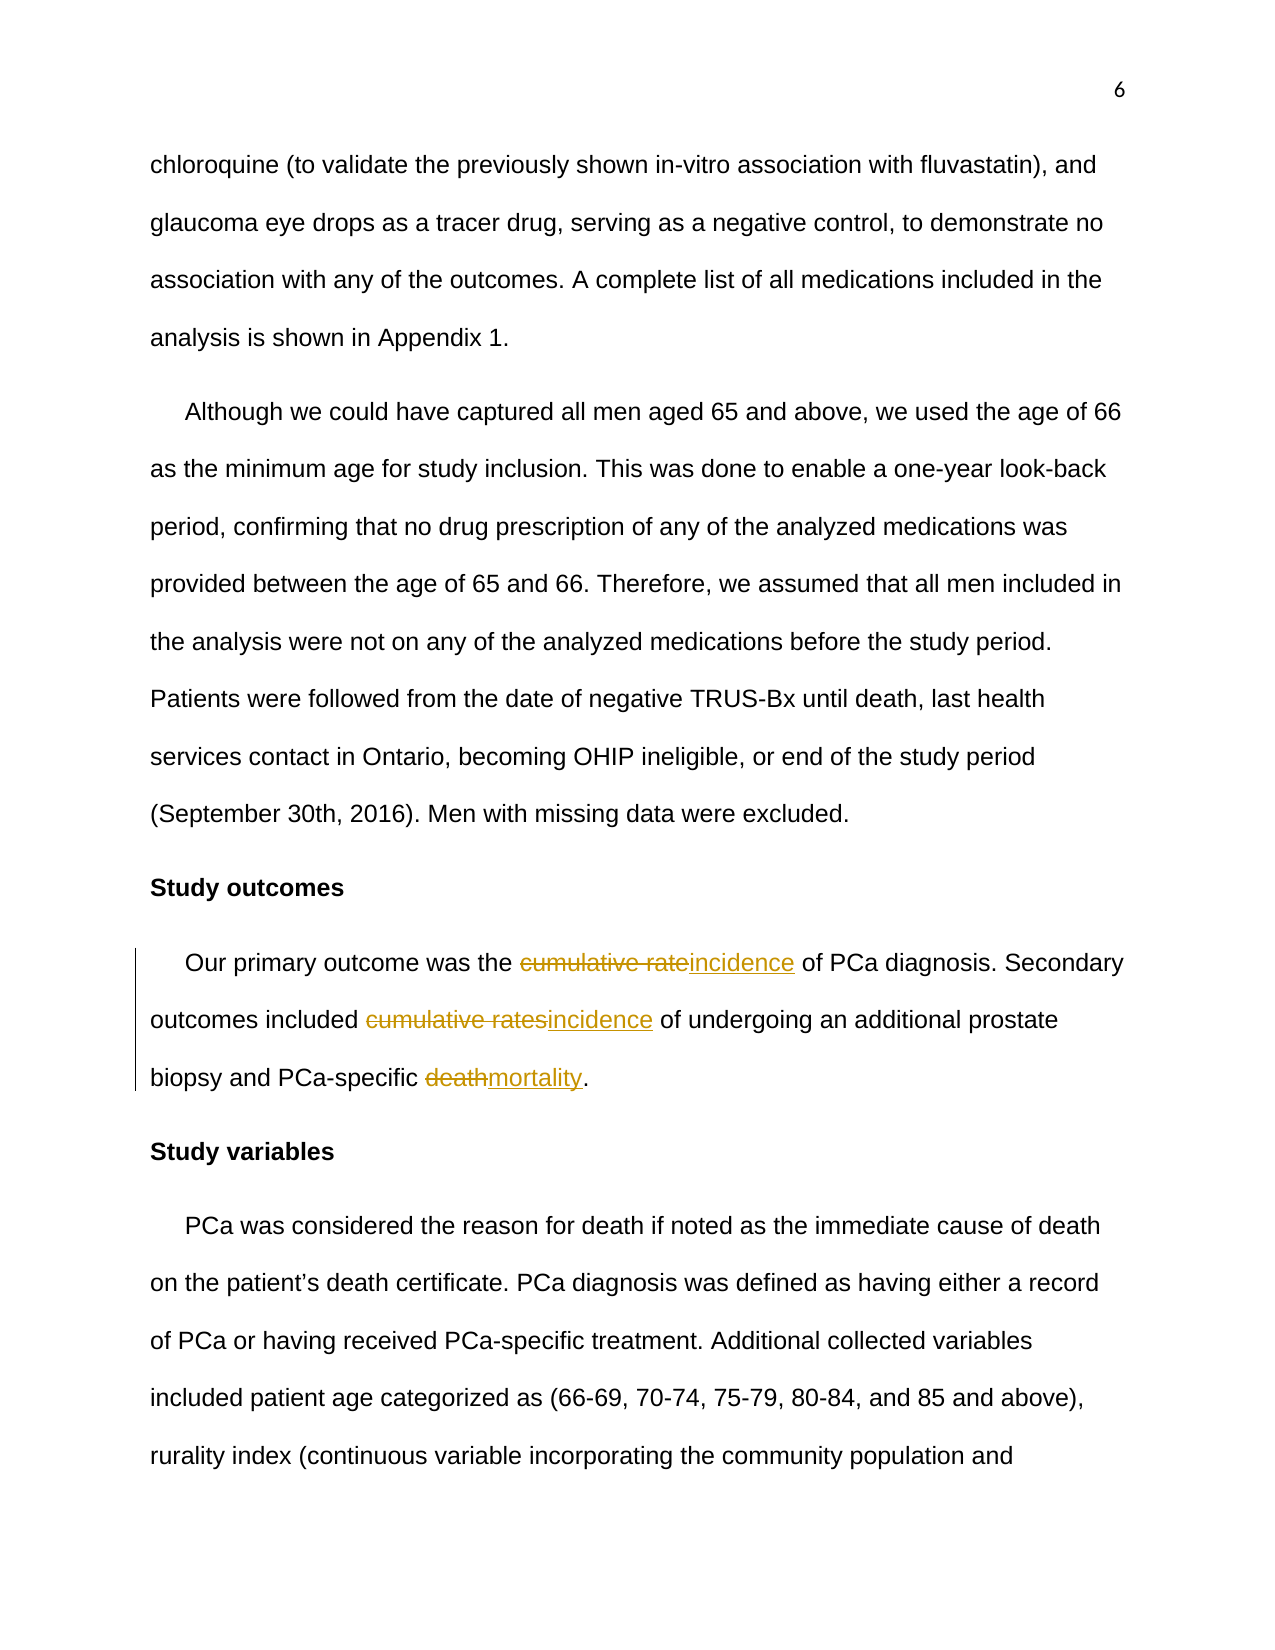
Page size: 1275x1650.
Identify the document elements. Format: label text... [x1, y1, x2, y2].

text Study variables [150, 1137, 1125, 1165]
text Study outcomes [150, 873, 1125, 902]
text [150, 1211, 1125, 1469]
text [150, 150, 1125, 351]
text Although we could have captured all men aged 65 and above, we used the age of 66 as the minimum age for study inclusion. This was done to enable a one-year look-back period, confirming that no drug prescription of any of the analyzed medications was provided between the age of 65 and 66. Therefore, we assumed that all men included in the analysis were not on any of the analyzed medications before the study period. Patients were followed from the date of negative TRUS-Bx until death, last health services contact in Ontario, becoming OHIP ineligible, or end of the study period (September 30th, 2016). Men with missing data were excluded. [150, 397, 1125, 828]
text Our primary outcome was the of PCa diagnosis. Secondary outcomes included of undergoing an additional prostate biopsy and PCa-specific . [150, 947, 1125, 1091]
